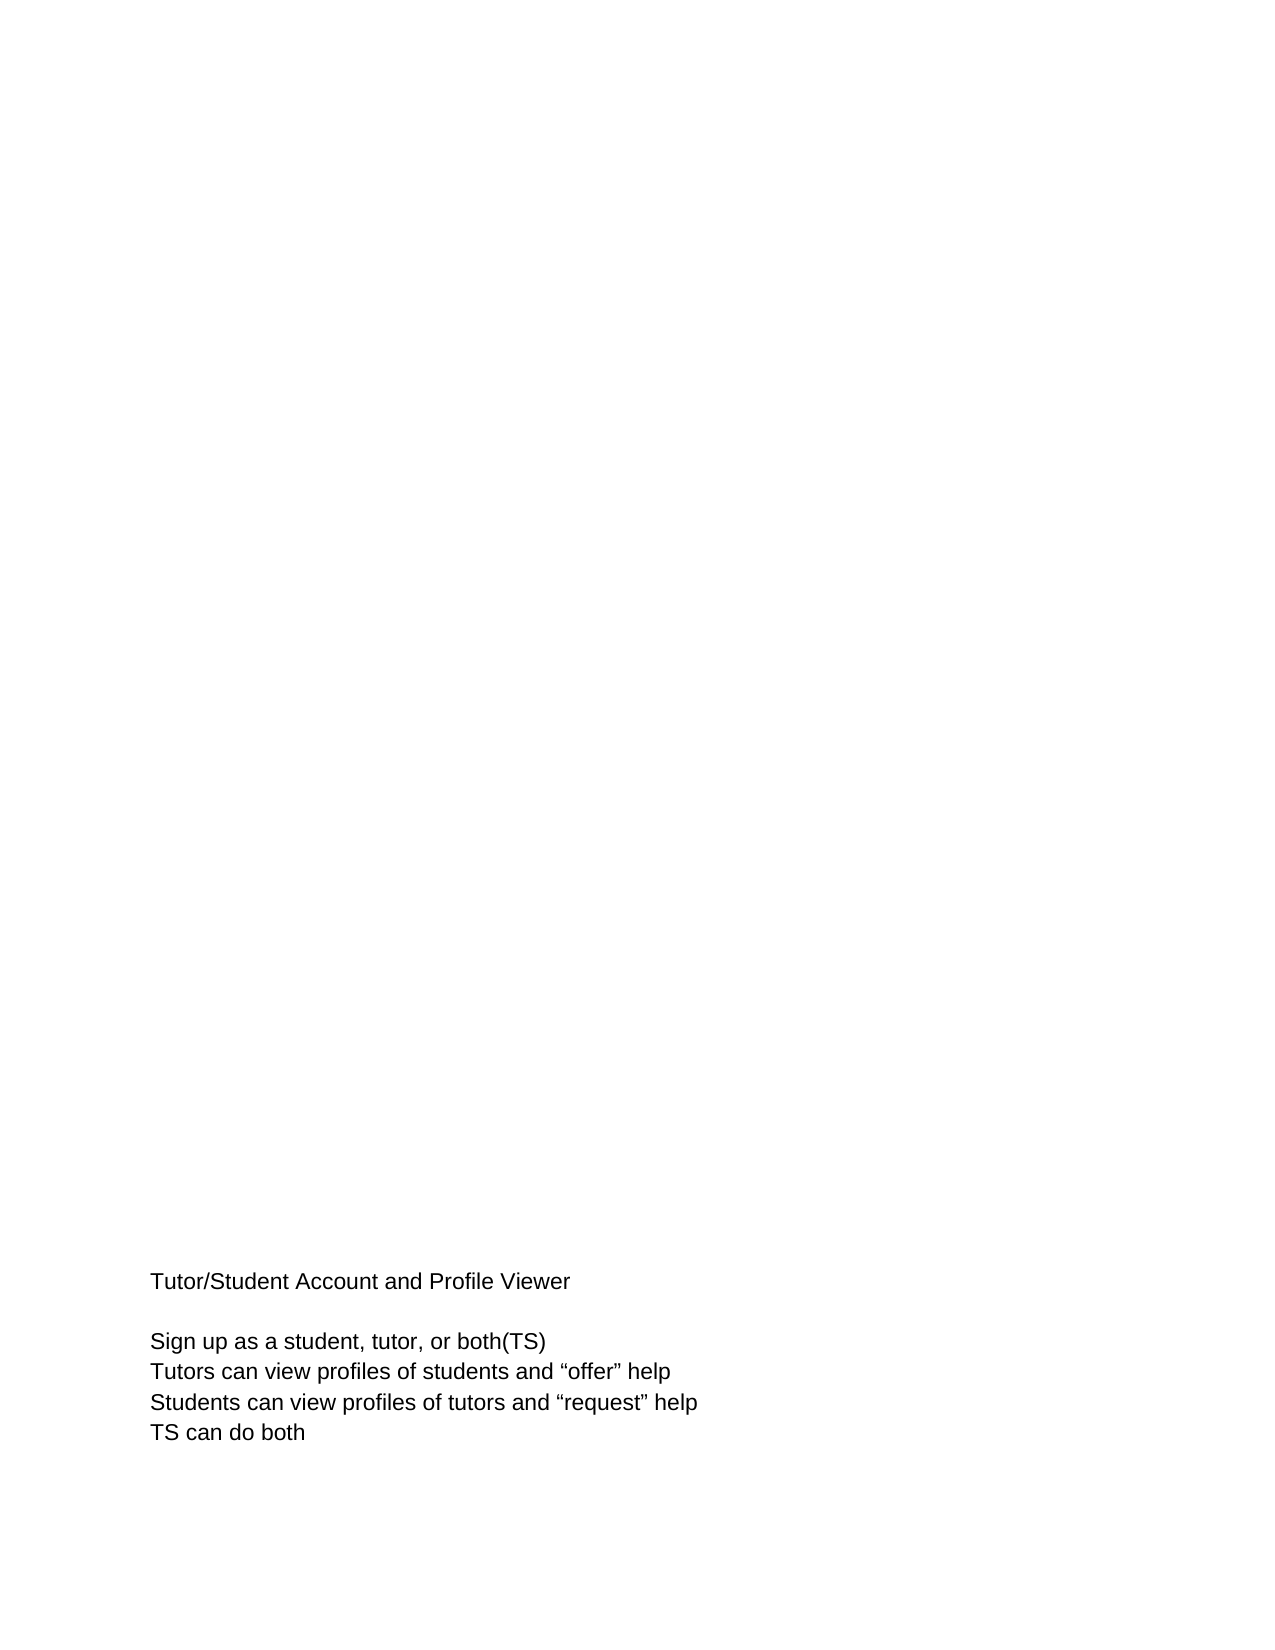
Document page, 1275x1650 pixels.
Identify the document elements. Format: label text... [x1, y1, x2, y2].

text Sign up as a student, tutor, or both(TS) [150, 1328, 1125, 1354]
text Tutors can view profiles of students and “offer” help [150, 1358, 1125, 1385]
text Students can view profiles of tutors and “request” help [150, 1388, 1125, 1415]
text TS can do both [150, 1419, 1125, 1445]
text Tutor/Student Account and Profile Viewer [150, 1268, 1125, 1294]
